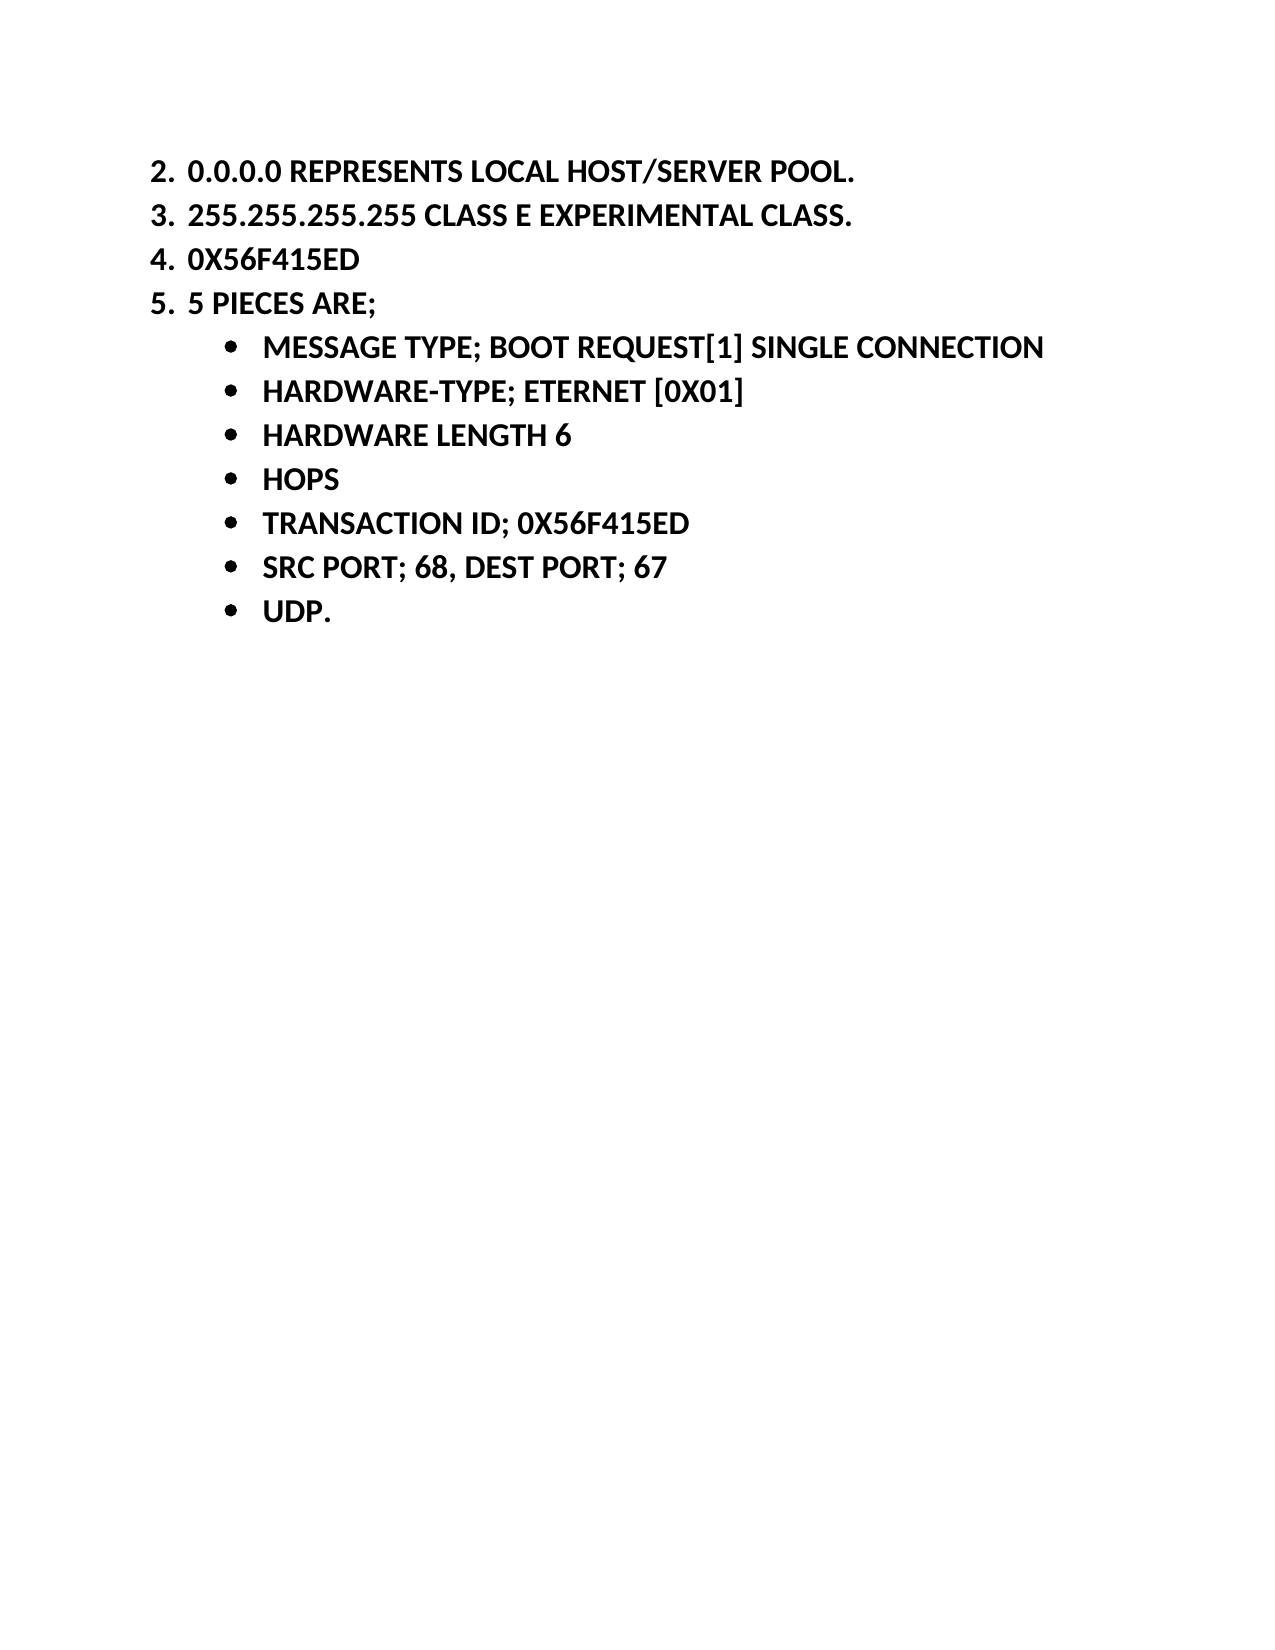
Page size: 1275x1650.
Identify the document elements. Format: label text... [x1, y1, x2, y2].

list 0.0.0.0 REPRESENTS LOCAL HOST/SERVER POOL. [150, 150, 1125, 191]
list TRANSACTION ID; 0X56F415ED [225, 502, 1125, 542]
list 5 PIECES ARE; [150, 282, 1125, 323]
list MESSAGE TYPE; BOOT REQUEST[1] SINGLE CONNECTION [225, 326, 1125, 367]
list HARDWARE-TYPE; ETERNET [0X01] [225, 370, 1125, 411]
list 255.255.255.255 CLASS E EXPERIMENTAL CLASS. [150, 194, 1125, 235]
list UDP. [225, 589, 1125, 630]
list SRC PORT; 68, DEST PORT; 67 [225, 546, 1125, 586]
list HOPS [225, 458, 1125, 498]
list 0X56F415ED [150, 238, 1125, 279]
list HARDWARE LENGTH 6 [225, 414, 1125, 454]
